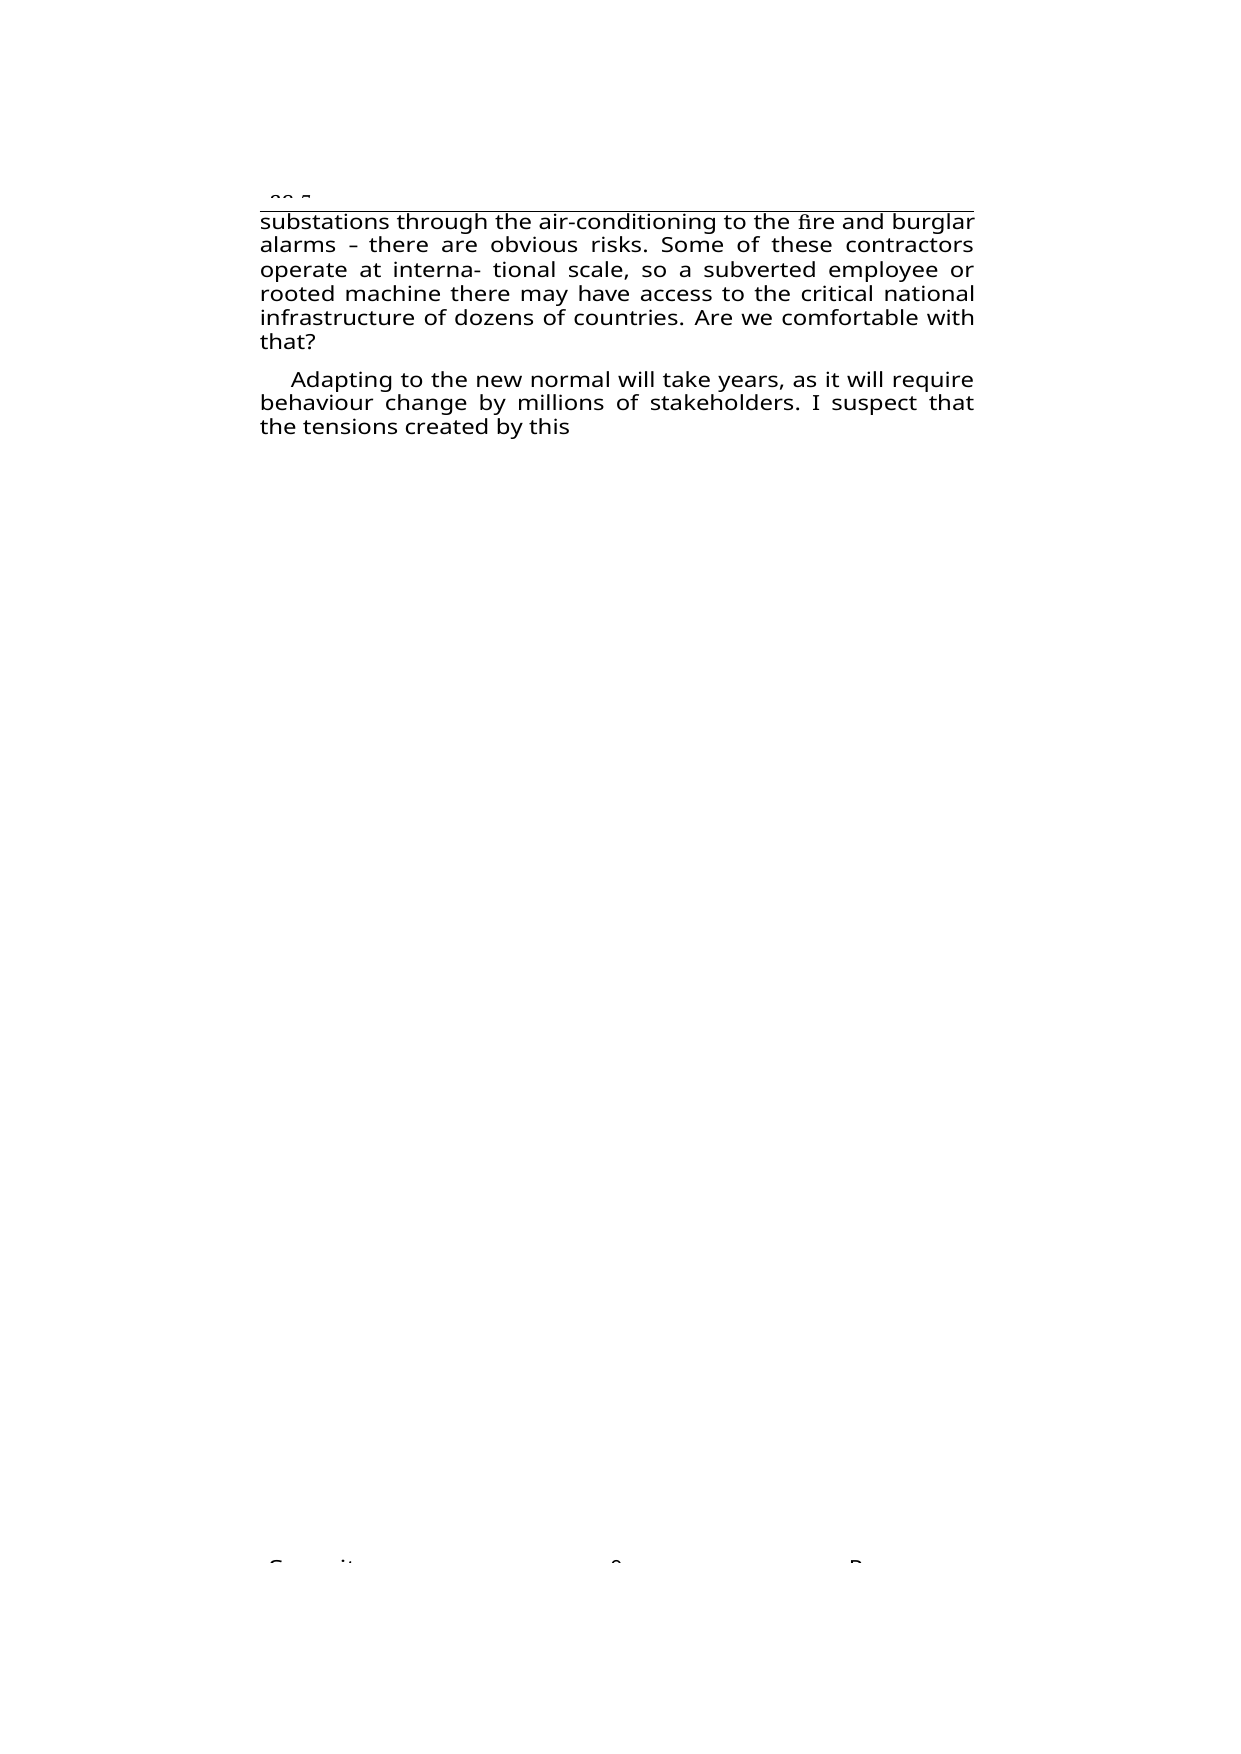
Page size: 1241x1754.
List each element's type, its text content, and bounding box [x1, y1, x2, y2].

text Adapting to the new normal will take years, as it will require behaviour change by millions of stakeholders. I suspect that the tensions created by this [259, 368, 975, 440]
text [259, 210, 975, 356]
